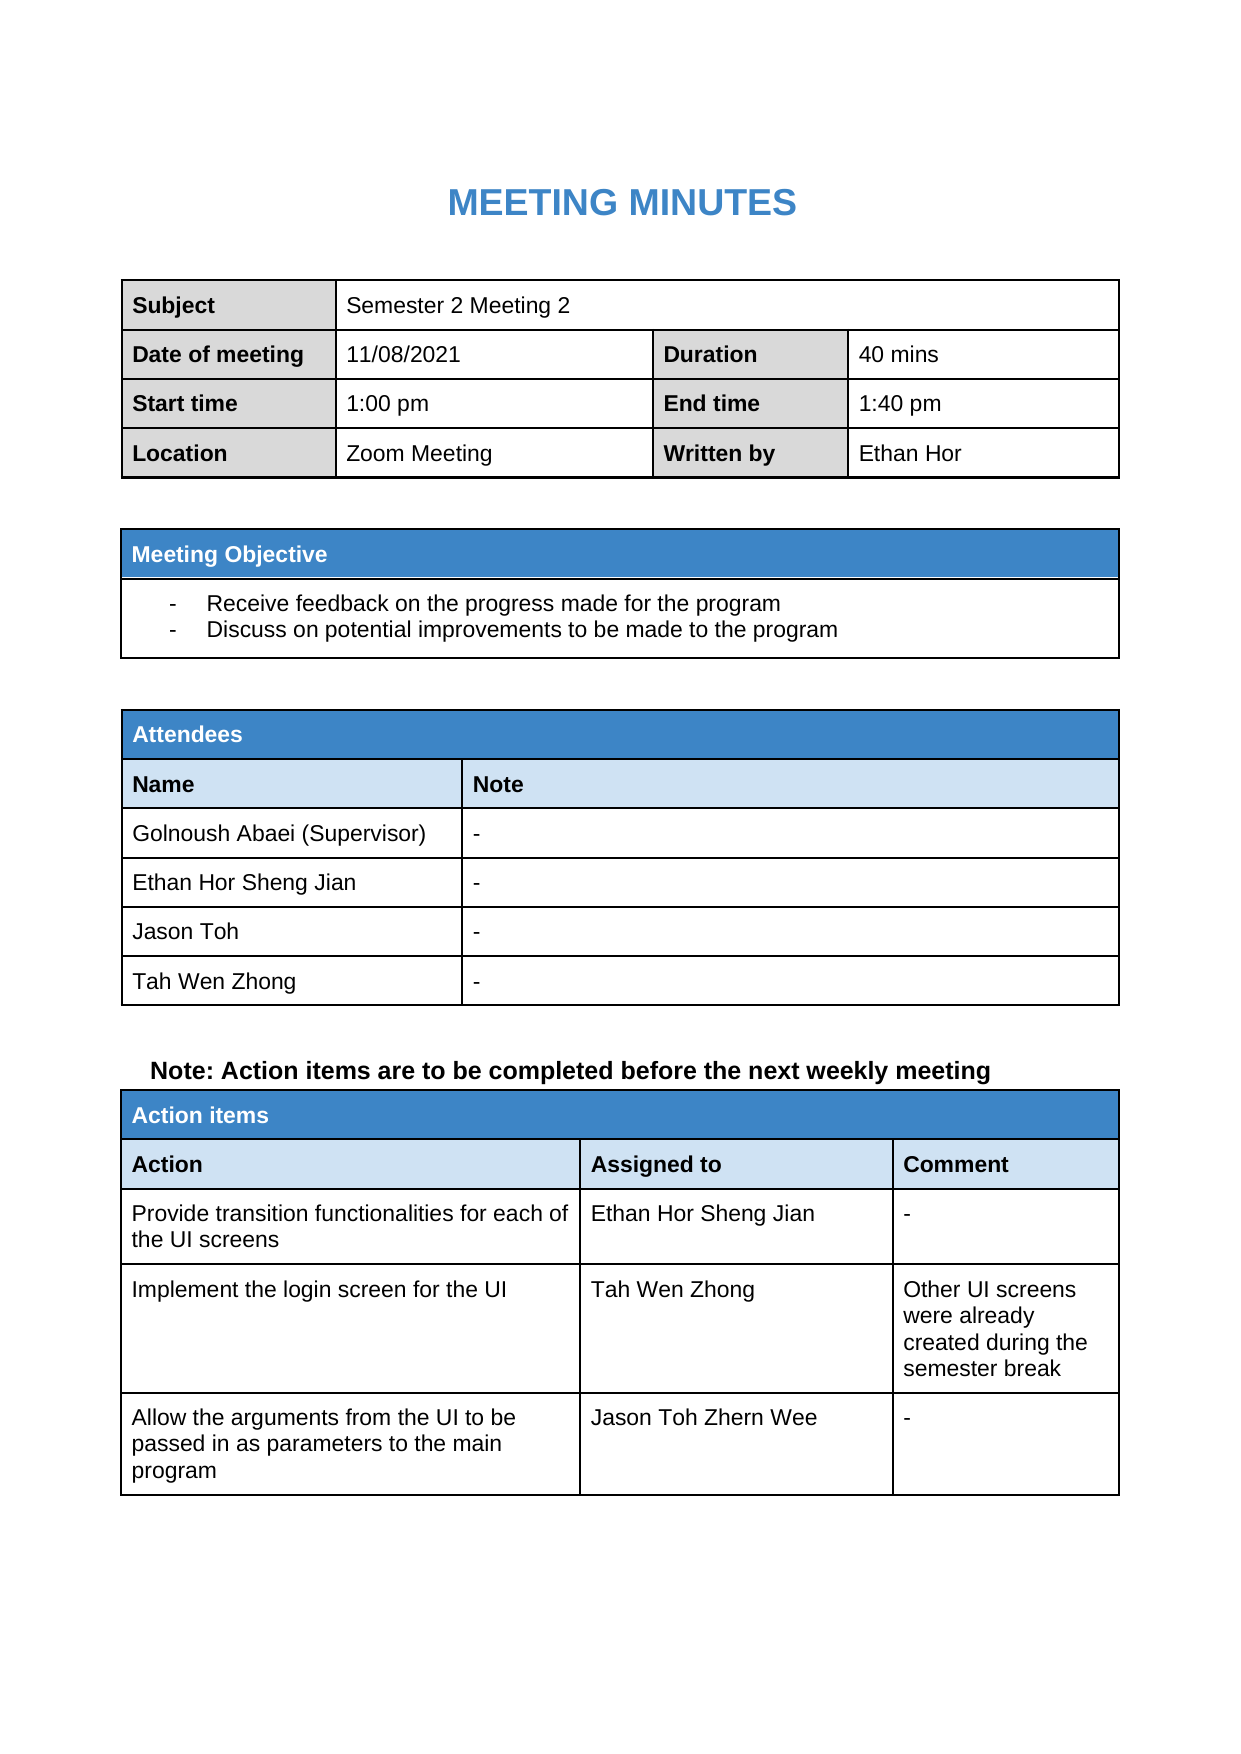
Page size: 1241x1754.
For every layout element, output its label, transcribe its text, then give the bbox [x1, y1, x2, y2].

table_cell Provide transition functionalities for each of the UI screens [122, 1190, 579, 1263]
table_cell - [463, 957, 1118, 1004]
table_cell Tah Wen Zhong [123, 957, 461, 1004]
table_cell 40 mins [849, 331, 1118, 378]
table_cell - [894, 1394, 1118, 1493]
table_cell Ethan Hor Sheng Jian [123, 859, 461, 906]
table_header Action items [122, 1091, 1118, 1138]
table_cell Jason Toh Zhern Wee [581, 1394, 892, 1493]
table_cell Implement the login screen for the UI [122, 1265, 579, 1392]
table_header Semester 2 Meeting 2 [337, 281, 1118, 329]
table_cell Ethan Hor Sheng Jian [581, 1190, 892, 1263]
table_header Attendees [123, 711, 1118, 758]
table_cell Assigned to [581, 1140, 892, 1188]
table_cell Duration [654, 331, 847, 378]
table_cell Location [123, 429, 335, 476]
table_cell Receive feedback on the progress made for the program Discuss on potential improvements to be made to the program [122, 580, 1118, 657]
table_header Subject [123, 281, 335, 329]
table_cell Comment [894, 1140, 1118, 1188]
table_cell - [463, 908, 1118, 955]
table_cell 1:00 pm [337, 380, 652, 427]
table_cell - [463, 809, 1118, 857]
table_cell 1:40 pm [849, 380, 1118, 427]
text MEETING MINUTES [91, 180, 1153, 223]
table_cell Golnoush Abaei (Supervisor) [123, 809, 461, 857]
table_cell Other UI screens were already created during the semester break [894, 1265, 1118, 1392]
table_cell - [463, 859, 1118, 906]
table_cell End time [654, 380, 847, 427]
table_cell Date of meeting [123, 331, 335, 378]
table_cell Tah Wen Zhong [581, 1265, 892, 1392]
table_cell Ethan Hor [849, 429, 1118, 476]
table_cell Zoom Meeting [337, 429, 652, 476]
table_cell 11/08/2021 [337, 331, 652, 378]
table_cell Allow the arguments from the UI to be passed in as parameters to the main program [122, 1394, 579, 1493]
table_cell Note [463, 760, 1118, 807]
table_cell Written by [654, 429, 847, 476]
table_cell - [894, 1190, 1118, 1263]
text Note: Action items are to be completed before the next weekly meeting [91, 1056, 1153, 1085]
table_cell Start time [123, 380, 335, 427]
table_cell Jason Toh [123, 908, 461, 955]
table_header Meeting Objective [122, 530, 1118, 577]
table_cell Action [122, 1140, 579, 1188]
table_cell Name [123, 760, 461, 807]
